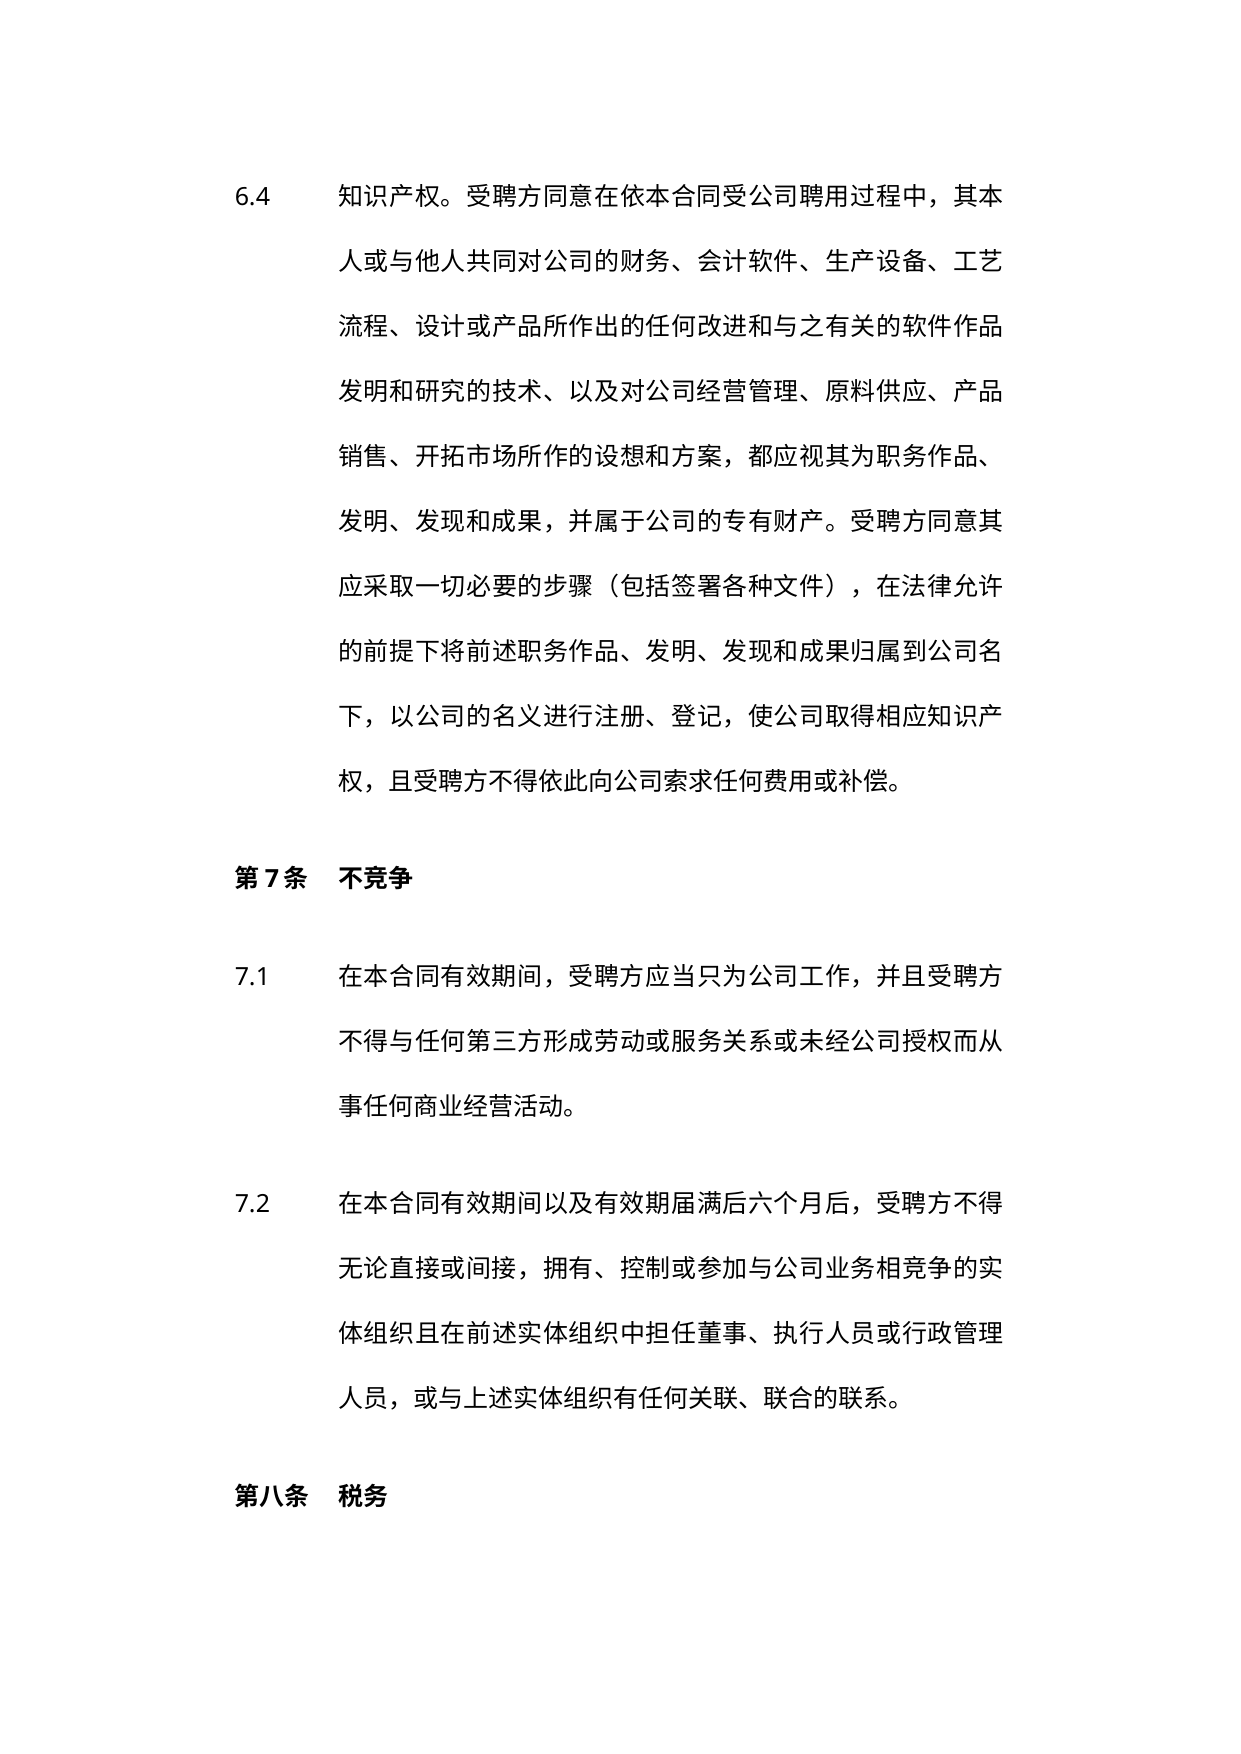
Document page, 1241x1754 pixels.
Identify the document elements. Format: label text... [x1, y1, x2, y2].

text 7.2 在本合同有效期间以及有效期届满后六个月后，受聘方不得，无论直接或间接，拥有、控制或参加与公司业务相竞争的实体组织且在前述实体组织中担任董事、执行人员或行政管理人员，或与上述实体组织有任何关联、联合的联系。 [234, 1169, 1006, 1429]
text 7.1 在本合同有效期间，受聘方应当只为公司工作，并且受聘方不得与任何第三方形成劳动或服务关系或未经公司授权而从事任何商业经营活动。 [234, 942, 1006, 1137]
text 6.4 知识产权。受聘方同意在依本合同受公司聘用过程中，其本人或与他人共同对公司的财务、会计软件、生产设备、工艺流程、设计或产品所作出的任何改进和与之有关的软件作品、发明和研究的技术、以及对公司经营管理、原料供应、产品销售、开拓市场所作的设想和方案，都应视其为职务作品、发明、发现和成果，并属于公司的专有财产。受聘方同意其应采取一切必要的步骤（包括签署各种文件），在法律允许的前提下将前述职务作品、发明、发现和成果归属到公司名下，以公司的名义进行注册、登记，使公司取得相应知识产权，且受聘方不得依此向公司索求任何费用或补偿。 [234, 162, 1006, 812]
text 第八条 税务 [234, 1462, 1006, 1527]
text 第7条 不竞争 [234, 844, 1006, 909]
